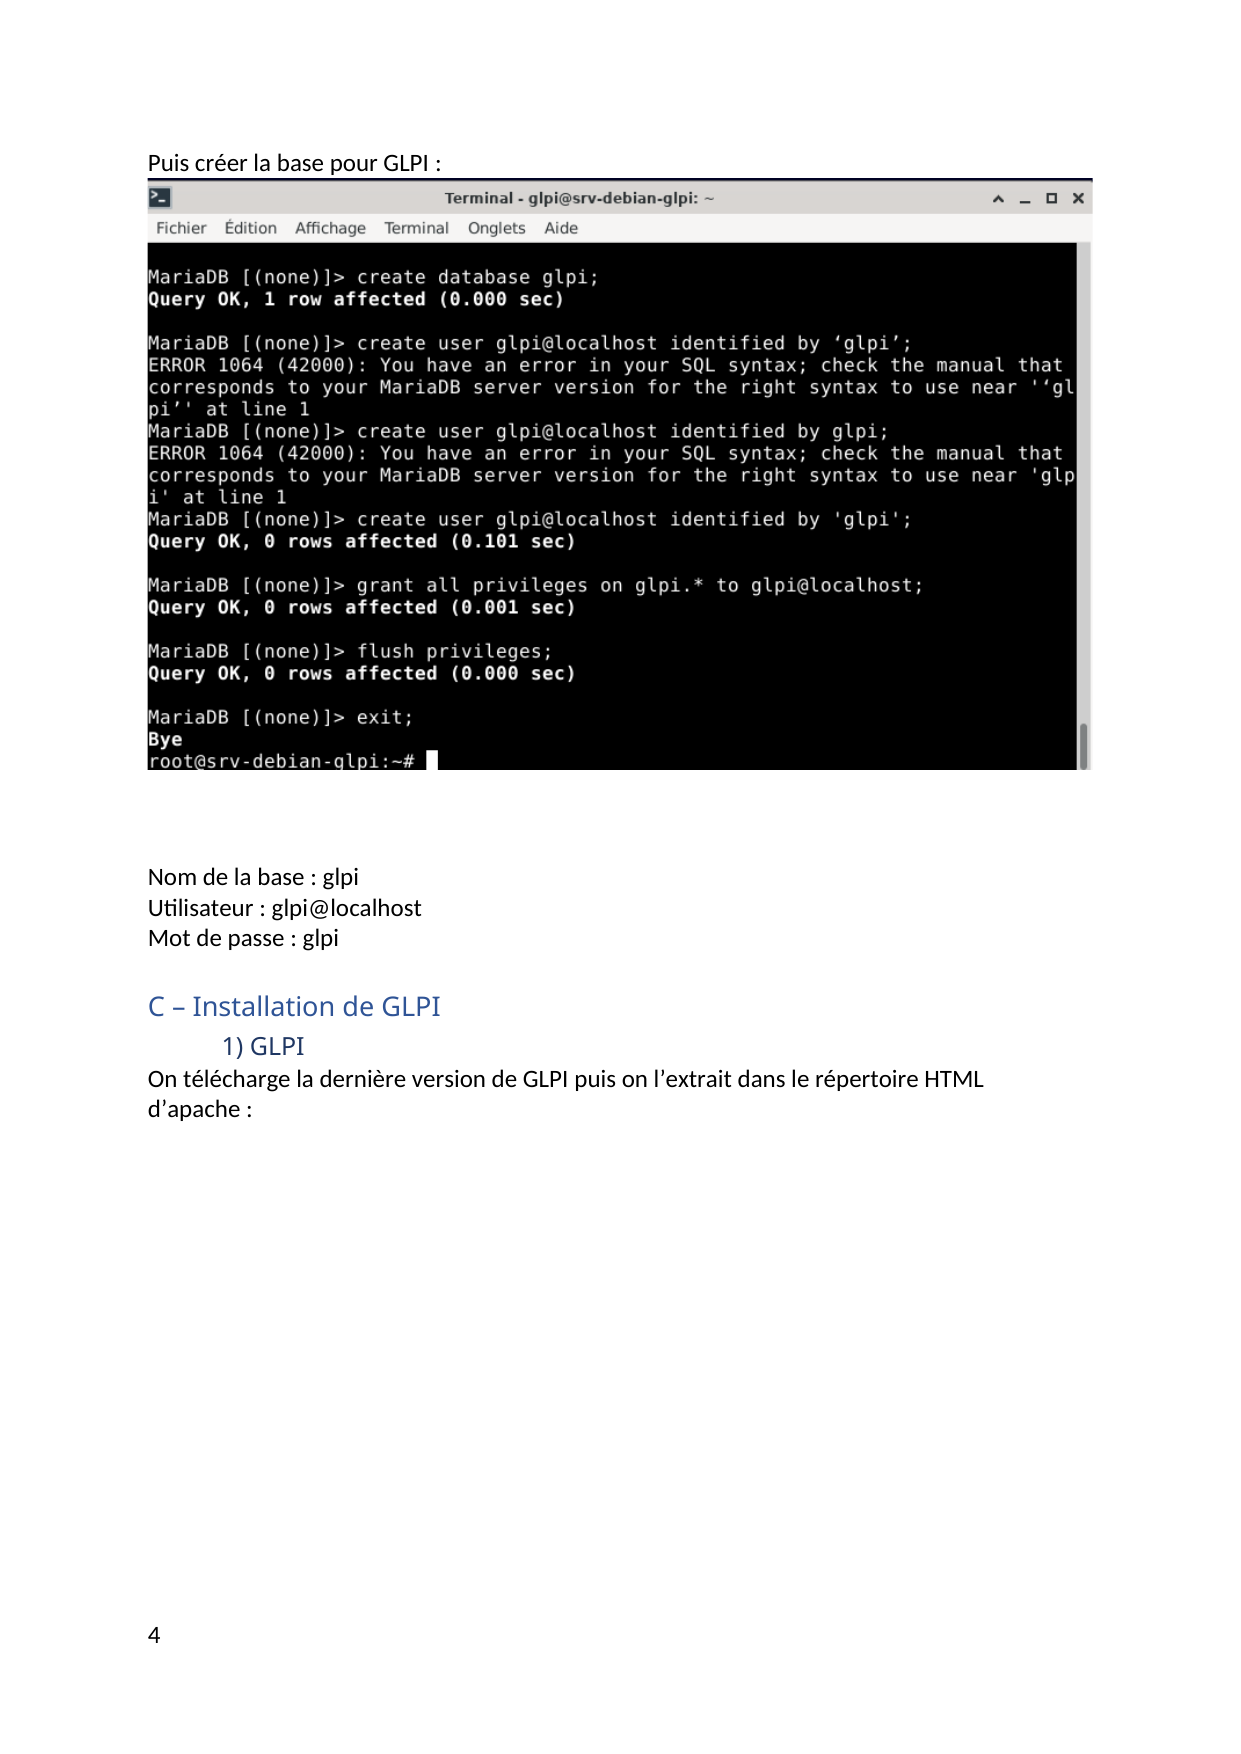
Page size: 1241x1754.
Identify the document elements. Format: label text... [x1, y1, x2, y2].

subtitle C – Installation de GLPI [148, 988, 1093, 1024]
text On télécharge la dernière version de GLPI puis on l’extrait dans le répertoire HTML d’apache : [148, 1063, 1093, 1124]
text Nom de la base : glpi [148, 861, 1093, 892]
subtitle 1) GLPI [148, 1029, 1093, 1063]
text Puis créer la base pour GLPI : [148, 148, 1093, 178]
picture [147, 178, 1093, 770]
text Mot de passe : glpi [148, 922, 1093, 953]
text Utilisateur : glpi@localhost [148, 892, 1093, 922]
